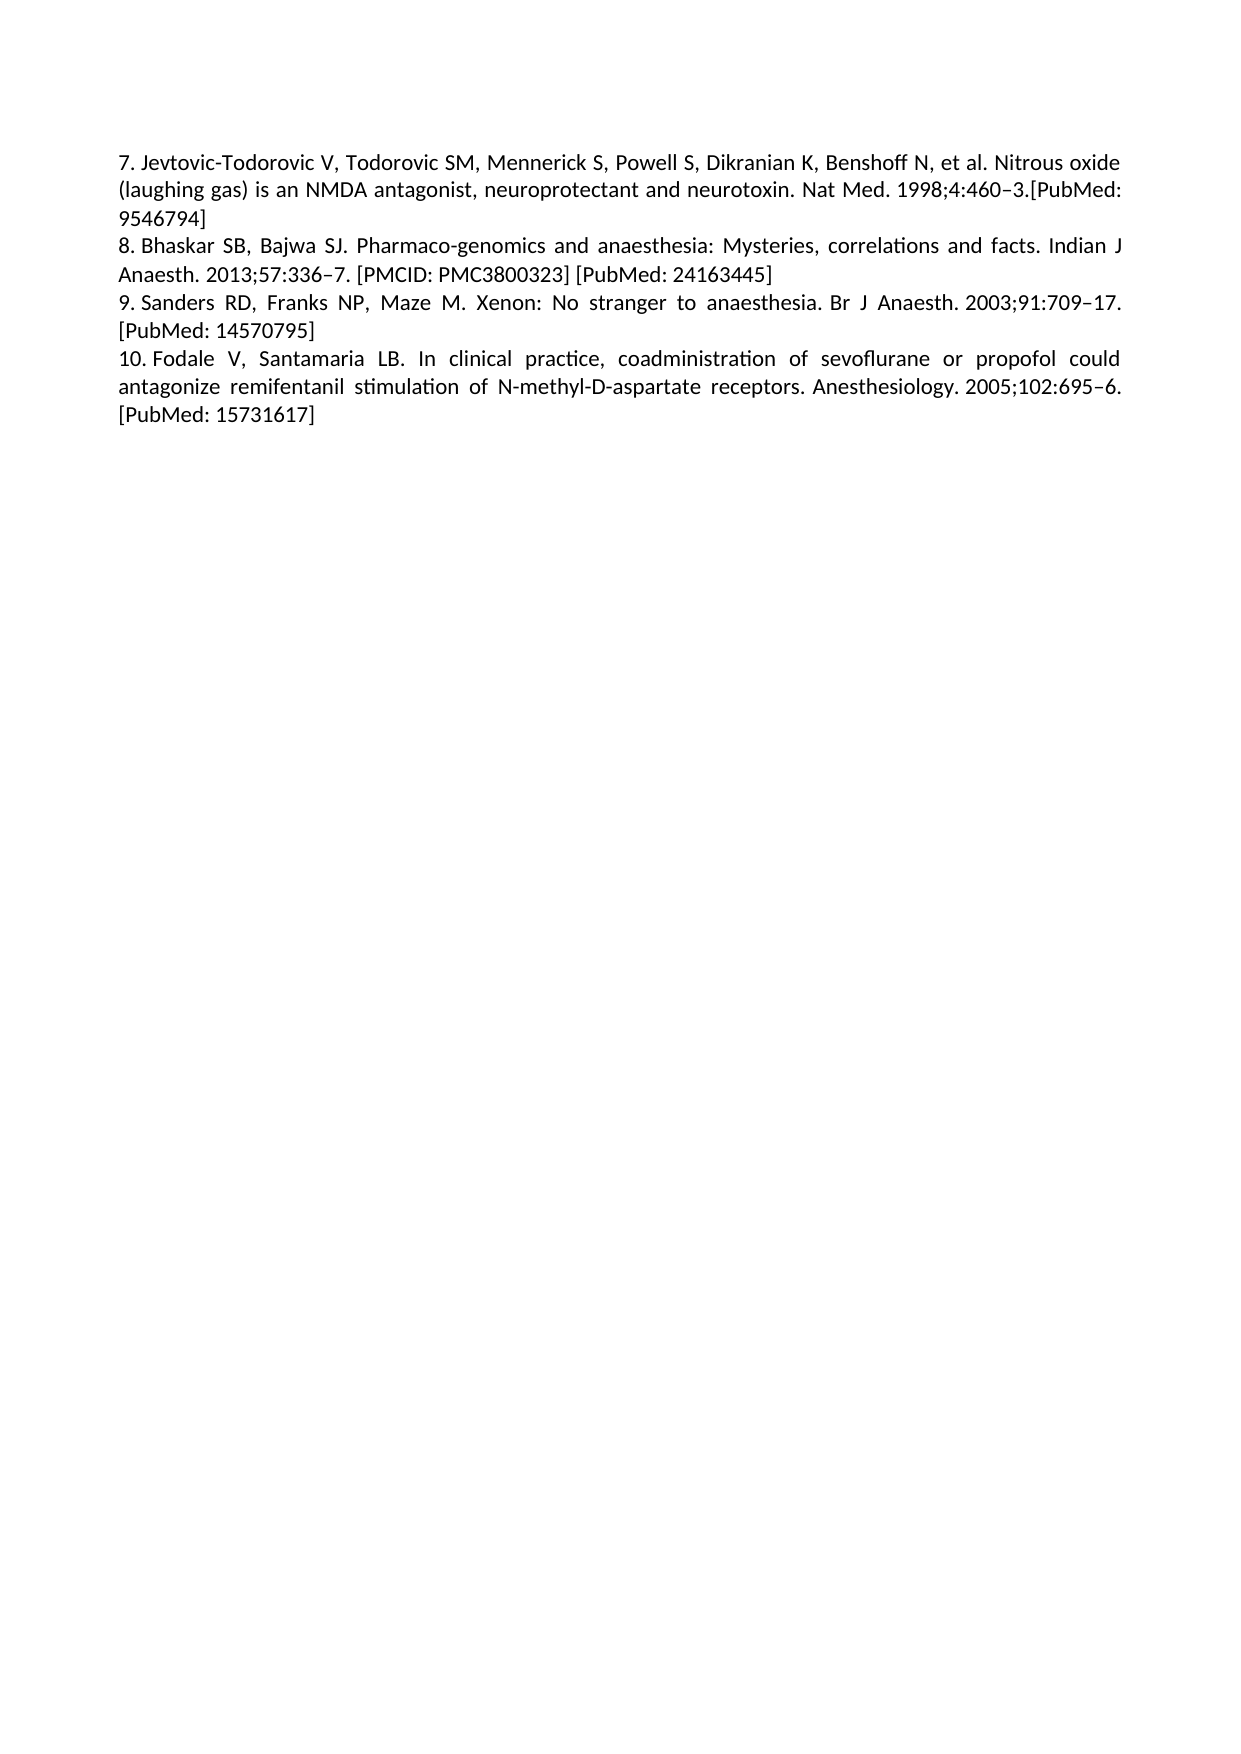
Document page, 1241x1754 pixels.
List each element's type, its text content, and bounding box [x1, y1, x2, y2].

text 8. Bhaskar SB, Bajwa SJ. Pharmaco-genomics and anaesthesia: Mysteries, correlations and facts. Indian J Anaesth. 2013;57:336–7. [PMCID: PMC3800323] [PubMed: 24163445] [118, 232, 1122, 288]
text 7. Jevtovic-Todorovic V, Todorovic SM, Mennerick S, Powell S, Dikranian K, Benshoff N, et al. Nitrous oxide (laughing gas) is an NMDA antagonist, neuroprotectant and neurotoxin. Nat Med. 1998;4:460–3.[PubMed: 9546794] [118, 148, 1122, 232]
text 9. Sanders RD, Franks NP, Maze M. Xenon: No stranger to anaesthesia. Br J Anaesth. 2003;91:709–17.[PubMed: 14570795] [118, 288, 1122, 344]
text 10. Fodale V, Santamaria LB. In clinical practice, coadministration of sevoflurane or propofol could antagonize remifentanil stimulation of N-methyl-D-aspartate receptors. Anesthesiology. 2005;102:695–6.[PubMed: 15731617] [118, 344, 1122, 428]
